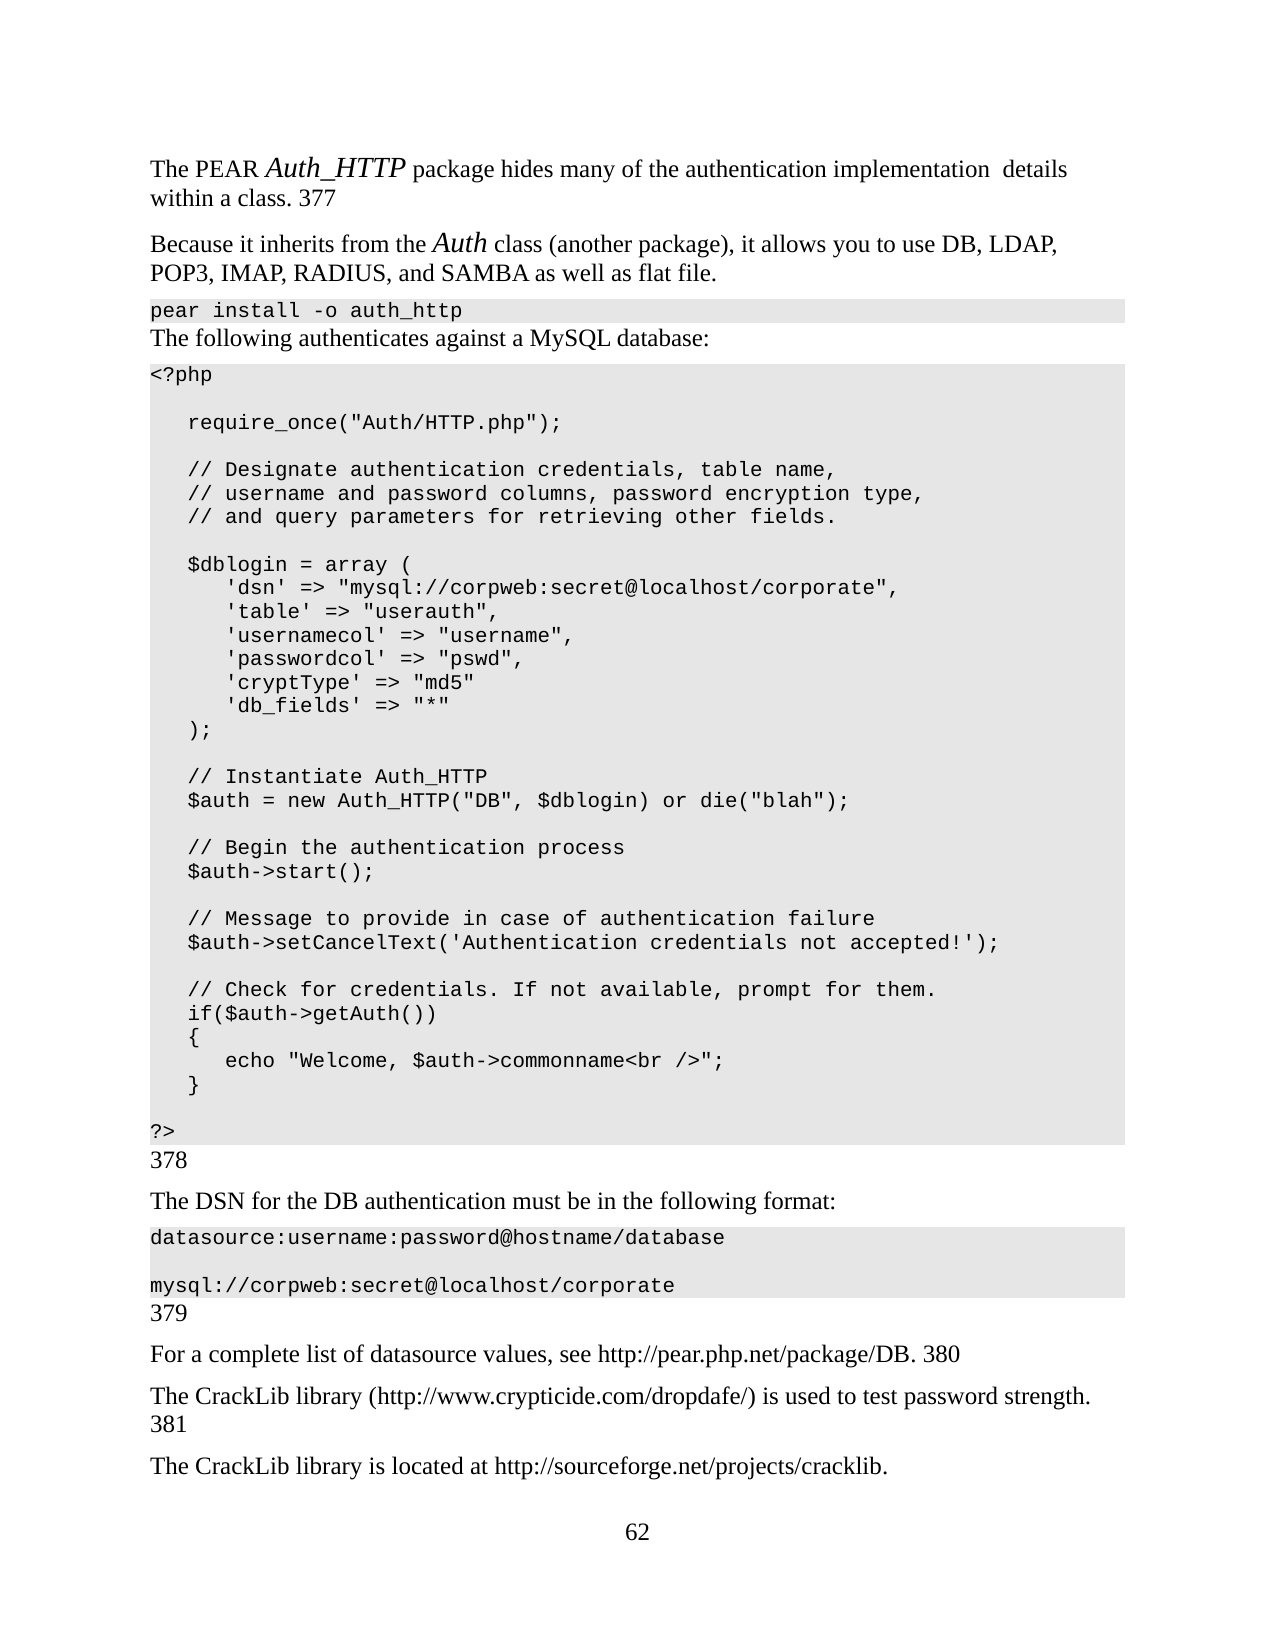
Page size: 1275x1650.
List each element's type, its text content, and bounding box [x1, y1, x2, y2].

text 379 [150, 1298, 1125, 1327]
text datasource:username:password@hostname/database [150, 1227, 1125, 1251]
text pear install -o auth_http [150, 299, 1125, 323]
text // Check for credentials. If not available, prompt for them. [150, 979, 1125, 1003]
text echo "Welcome, $auth->commonname<br />"; [150, 1050, 1125, 1074]
text $dblogin = array ( [150, 554, 1125, 577]
text 'passwordcol' => "pswd", [150, 648, 1125, 672]
text For a complete list of datasource values, see http://pear.php.net/package/DB. 380 [150, 1339, 1125, 1368]
text 'usernamecol' => "username", [150, 624, 1125, 648]
text // username and password columns, password encryption type, [150, 483, 1125, 506]
text 'cryptType' => "md5" [150, 672, 1125, 696]
text 'db_fields' => "*" [150, 696, 1125, 719]
text // and query parameters for retrieving other fields. [150, 506, 1125, 530]
text { [150, 1027, 1125, 1050]
text 'table' => "userauth", [150, 601, 1125, 624]
text } [150, 1074, 1125, 1097]
text The CrackLib library is located at http://sourceforge.net/projects/cracklib. [150, 1451, 1125, 1479]
text // Instantiate Auth_HTTP [150, 766, 1125, 790]
text The following authenticates against a MySQL database: [150, 323, 1125, 352]
text if($auth->getAuth()) [150, 1003, 1125, 1027]
text // Message to provide in case of authentication failure [150, 908, 1125, 932]
text Because it inherits from the Auth class (another package), it allows you to use DB, LDAP, POP3, IMAP, RADIUS, and SAMBA as well as flat file. [150, 225, 1125, 287]
text The PEAR Auth_HTTP package hides many of the authentication implementation details within a class. 377 [150, 150, 1125, 212]
text $auth = new Auth_HTTP("DB", $dblogin) or die("blah"); [150, 790, 1125, 814]
text ?> [150, 1121, 1125, 1145]
text mysql://corpweb:secret@localhost/corporate [150, 1274, 1125, 1298]
text ); [150, 719, 1125, 743]
text <?php [150, 364, 1125, 388]
text $auth->setCancelText('Authentication credentials not accepted!'); [150, 932, 1125, 956]
text // Begin the authentication process [150, 837, 1125, 861]
text 'dsn' => "mysql://corpweb:secret@localhost/corporate", [150, 577, 1125, 601]
text // Designate authentication credentials, table name, [150, 459, 1125, 483]
text require_once("Auth/HTTP.php"); [150, 412, 1125, 435]
text $auth->start(); [150, 861, 1125, 885]
text 378 [150, 1145, 1125, 1173]
text The CrackLib library (http://www.crypticide.com/dropdafe/) is used to test password strength. 381 [150, 1381, 1125, 1438]
text The DSN for the DB authentication must be in the following format: [150, 1186, 1125, 1215]
